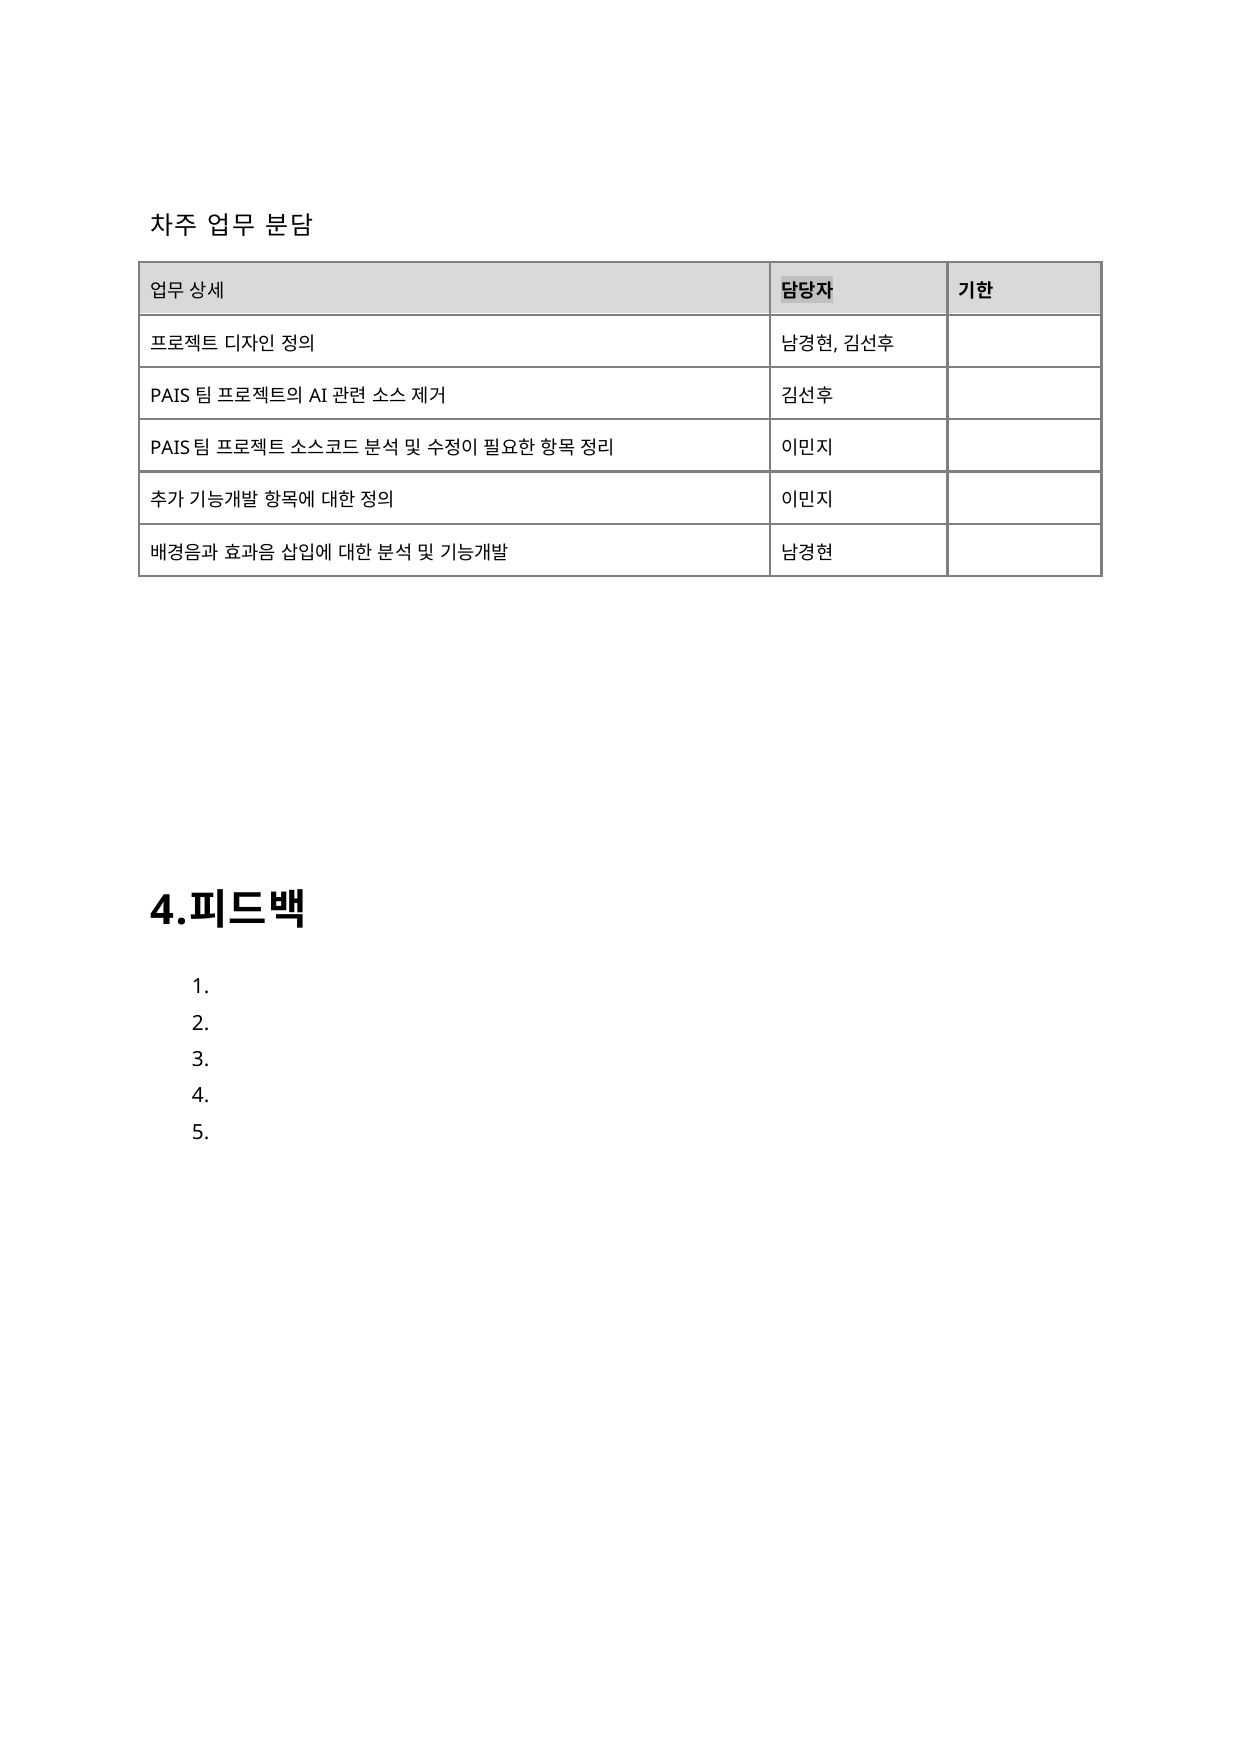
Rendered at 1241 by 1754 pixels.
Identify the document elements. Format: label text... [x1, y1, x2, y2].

table_cell 이민지 [771, 473, 946, 523]
table_cell 남경현, 김선후 [771, 316, 946, 366]
table_cell 프로젝트 디자인 정의 [140, 316, 769, 366]
table_cell [949, 316, 1100, 366]
table_cell PAIS팀 프로젝트 소스코드 분석 및 수정이 필요한 항목 정리 [140, 420, 769, 470]
table_cell 배경음과 효과음 삽입에 대한 분석 및 기능개발 [140, 525, 769, 575]
table_cell 남경현 [771, 525, 946, 575]
table_cell [949, 420, 1100, 470]
subtitle 4.피드백 [150, 876, 1090, 937]
table_cell PAIS 팀 프로젝트의 AI 관련 소스 제거 [140, 368, 769, 418]
table_cell 이민지 [771, 420, 946, 470]
table_cell 추가 기능개발 항목에 대한 정의 [140, 473, 769, 523]
table_header 담당자 [771, 263, 946, 313]
table_header 기한 [949, 263, 1100, 313]
table_cell [949, 368, 1100, 418]
table_cell [949, 525, 1100, 575]
subtitle 차주 업무 분담 [150, 205, 1090, 242]
table_header 업무 상세 [140, 263, 769, 313]
table_cell [949, 473, 1100, 523]
table_cell 김선후 [771, 368, 946, 418]
